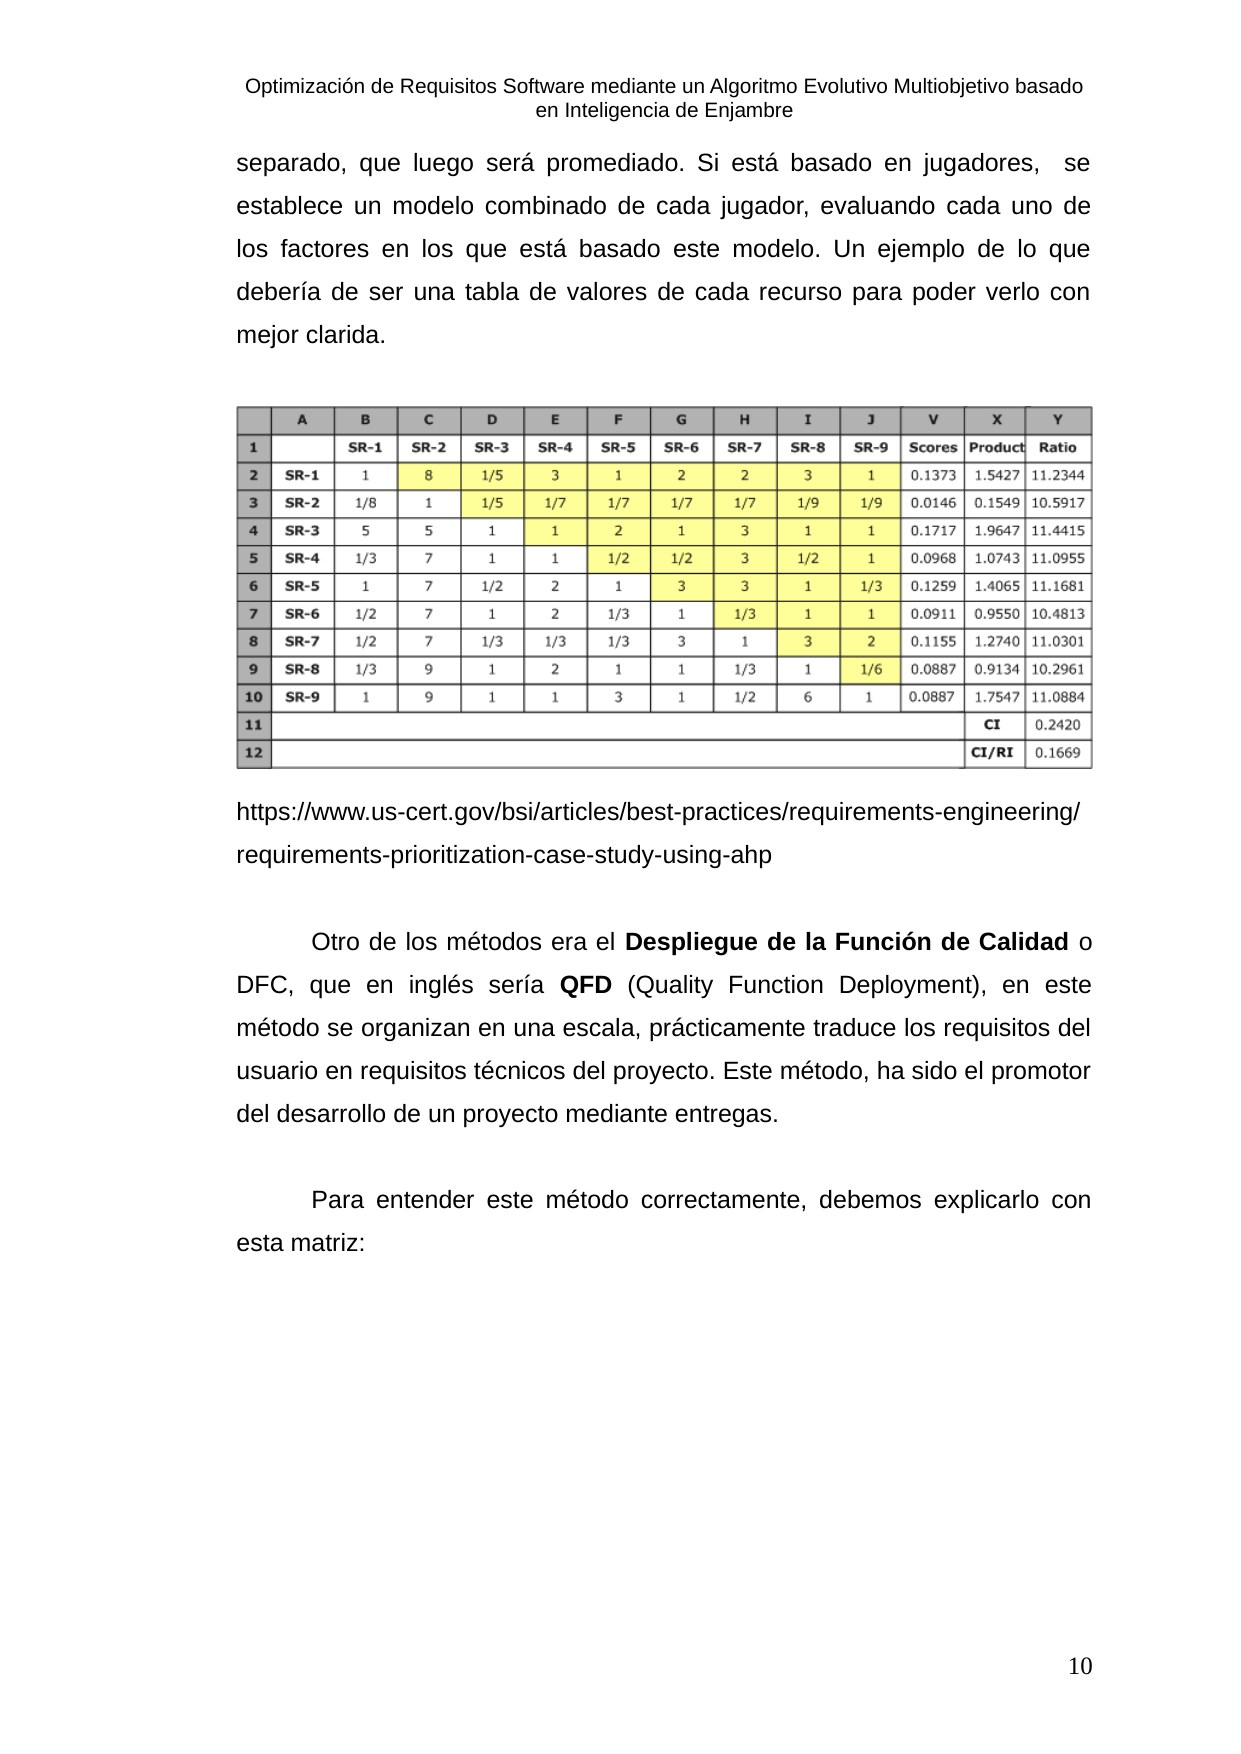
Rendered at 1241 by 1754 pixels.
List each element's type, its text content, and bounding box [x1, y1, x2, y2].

text Para entender este método correctamente, debemos explicarlo con esta matriz: [236, 1185, 1092, 1257]
picture [236, 406, 1093, 769]
text Otro de los métodos era el Despliegue de la Función de Calidad o DFC, que en inglés sería QFD (Quality Function Deployment), en este método se organizan en una escala, prácticamente traduce los requisitos del usuario en requisitos técnicos del proyecto. Este método, ha sido el promotor del desarrollo de un proyecto mediante entregas. [236, 926, 1092, 1128]
text https://www.us-cert.gov/bsi/articles/best-practices/requirements-engineering/requirements-prioritization-case-study-using-ahp [236, 769, 1092, 869]
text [236, 148, 1092, 349]
